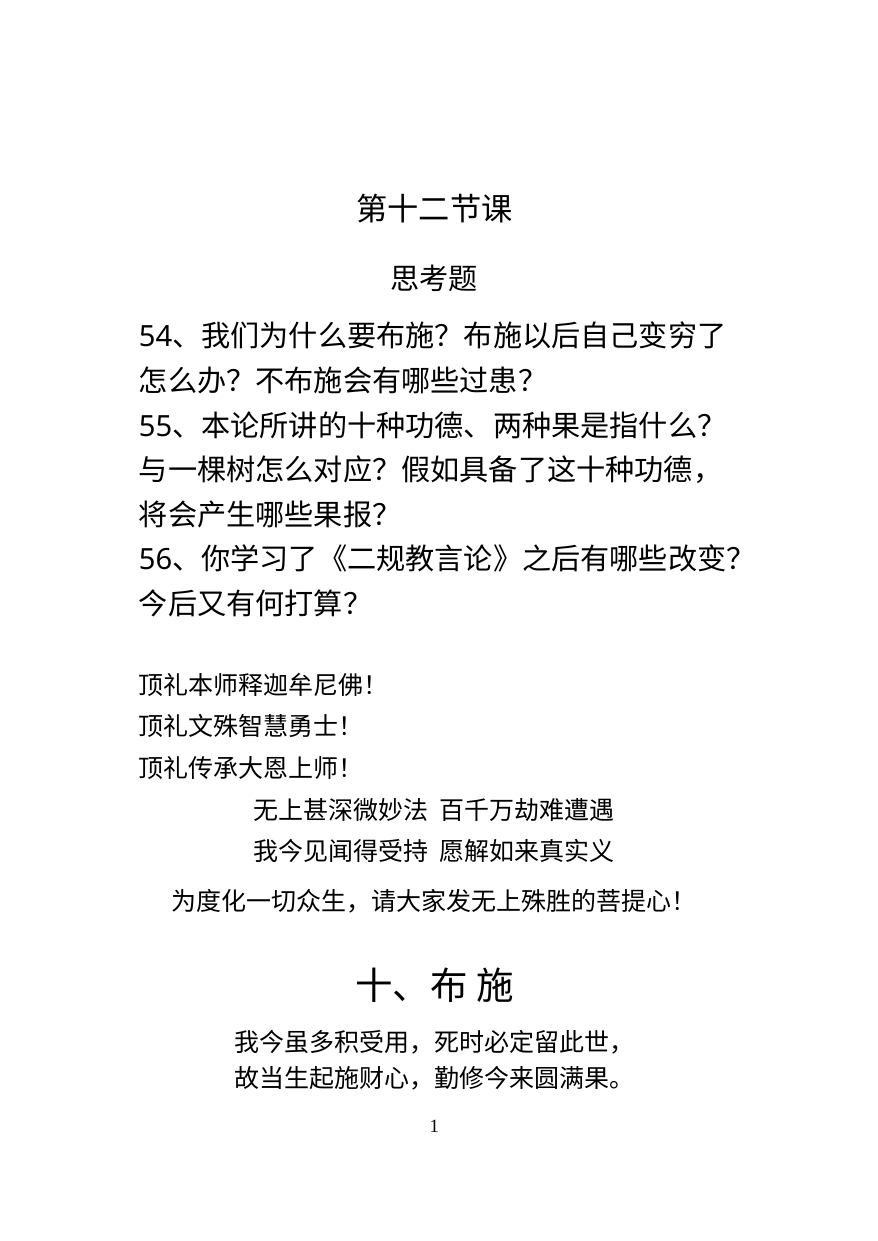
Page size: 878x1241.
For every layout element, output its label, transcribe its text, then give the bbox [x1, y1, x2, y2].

text 第十二节课 [139, 184, 729, 229]
text 故当生起施财心，勤修今来圆满果。 [139, 1059, 729, 1095]
text 54、我们为什么要布施？布施以后自己变穷了怎么办？不布施会有哪些过患？ [139, 311, 729, 400]
text 为度化一切众生，请大家发无上殊胜的菩提心！ [139, 877, 729, 918]
text 思考题 [139, 254, 729, 299]
text 无上甚深微妙法 百千万劫难遭遇 [139, 786, 729, 827]
text 55、本论所讲的十种功德、两种果是指什么？与一棵树怎么对应？假如具备了这十种功德，将会产生哪些果报？ [139, 400, 729, 534]
text 顶礼本师释迦牟尼佛！ [139, 661, 729, 702]
text 顶礼传承大恩上师！ [139, 744, 729, 786]
text 十、布 施 [139, 956, 729, 1010]
text 56、你学习了《二规教言论》之后有哪些改变？今后又有何打算？ [139, 534, 729, 623]
text 我今见闻得受持 愿解如来真实义 [139, 827, 729, 869]
text 顶礼文殊智慧勇士！ [139, 702, 729, 744]
text 我今虽多积受用，死时必定留此世， [139, 1022, 729, 1059]
